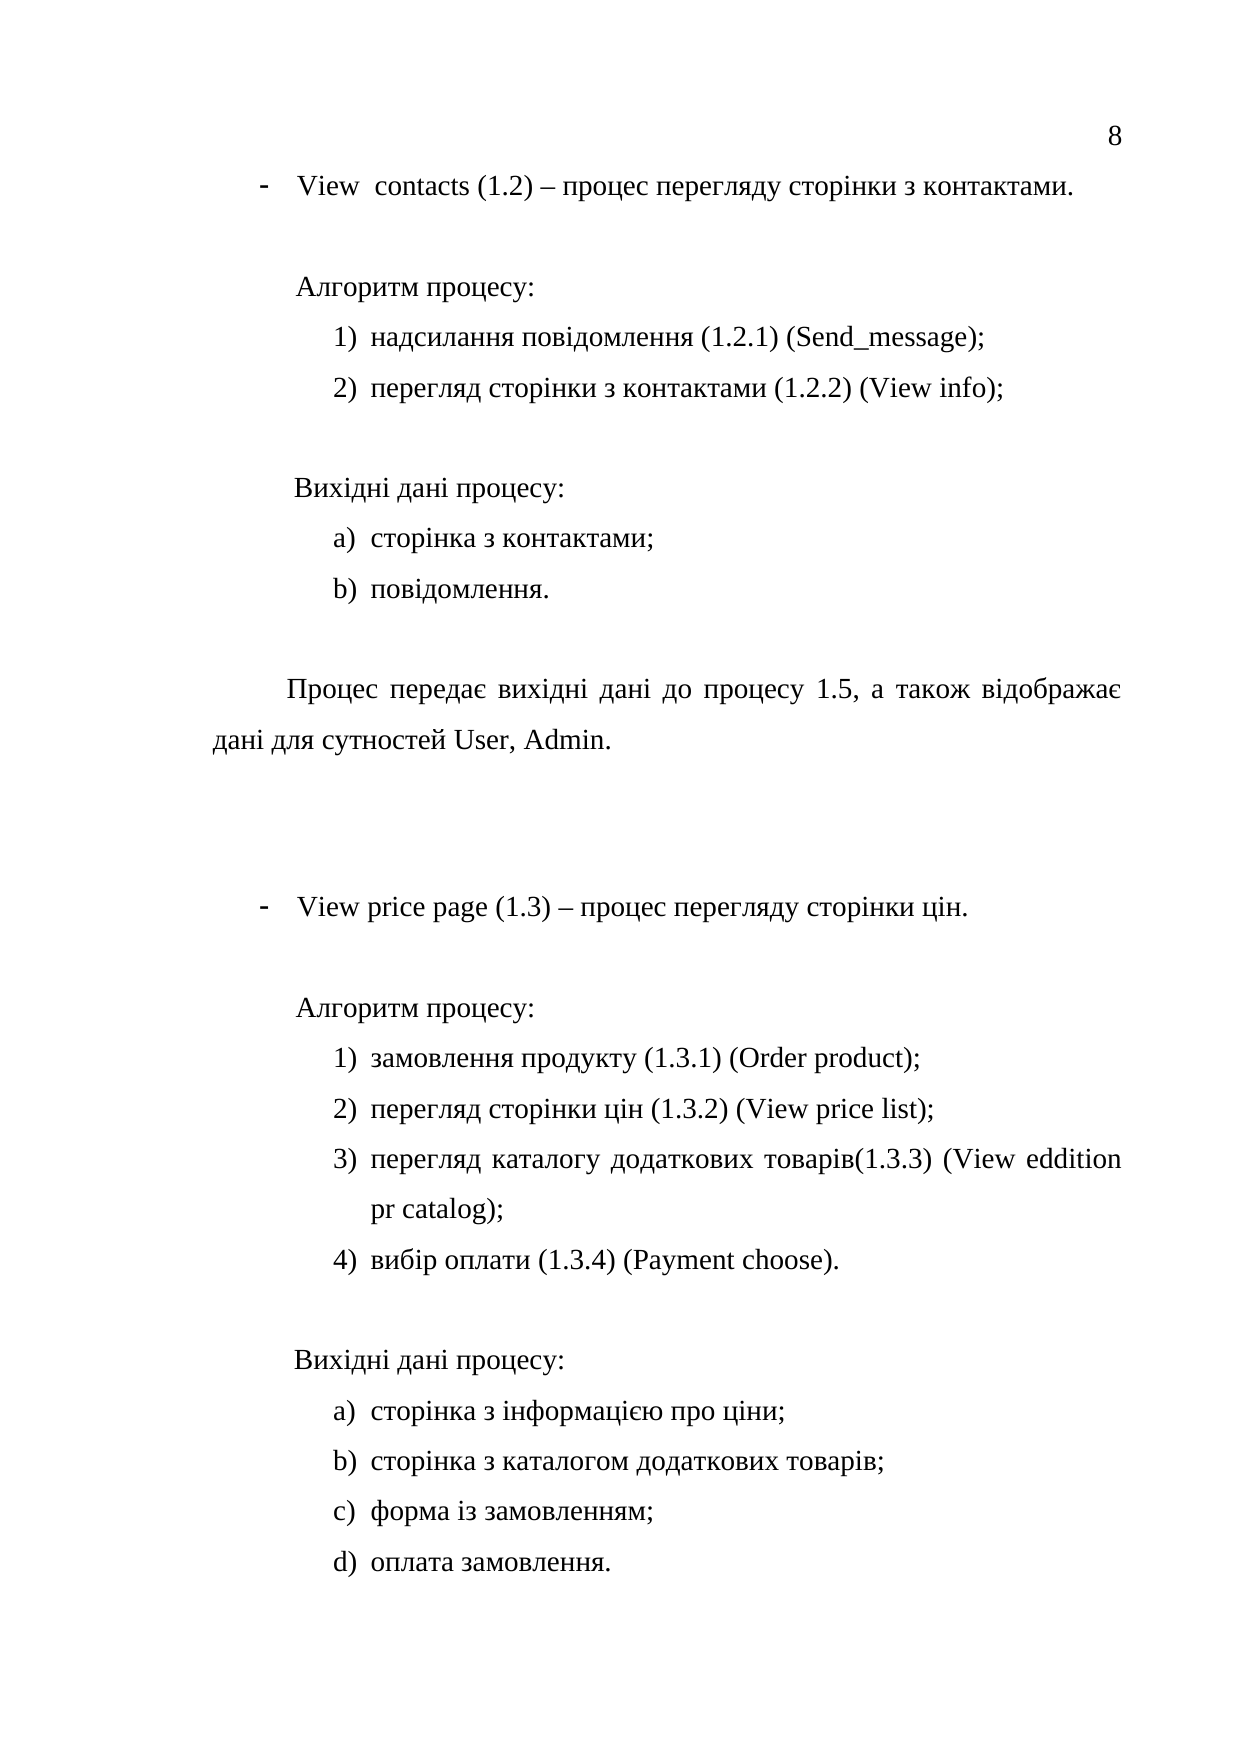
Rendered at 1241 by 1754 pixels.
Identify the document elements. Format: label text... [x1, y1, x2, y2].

list сторінка з інформацією про ціни; [333, 1393, 1122, 1426]
list View contacts (1.2) – процес перегляду сторінки з контактами. [259, 168, 1122, 202]
list перегляд каталогу додаткових товарів(1.3.3) (View eddition pr catalog); [333, 1141, 1122, 1225]
text Алгоритм процесу: [295, 269, 1122, 303]
text Алгоритм процесу: [295, 990, 1122, 1024]
list сторінка з каталогом додаткових товарів; [333, 1443, 1122, 1477]
list повідомлення. [333, 571, 1122, 604]
text Вихідні дані процесу: [213, 470, 1122, 504]
list вибір оплати (1.3.4) (Payment choose). [333, 1242, 1122, 1275]
list перегляд сторінки з контактами (1.2.2) (View info); [333, 370, 1122, 403]
text Процес передає вихідні дані до процесу 1.5, а також відображає дані для сутностей User, Admin. [213, 672, 1122, 755]
list оплата замовлення. [333, 1544, 1122, 1577]
list сторінка з контактами; [333, 521, 1122, 554]
list перегляд сторінки цін (1.3.2) (View price list); [333, 1091, 1122, 1124]
list надсилання повідомлення (1.2.1) (Send_message); [333, 319, 1122, 353]
list форма із замовленням; [333, 1493, 1122, 1527]
text Вихідні дані процесу: [213, 1342, 1122, 1376]
list замовлення продукту (1.3.1) (Order product); [333, 1041, 1122, 1074]
list View price page (1.3) – процес перегляду сторінки цін. [259, 889, 1122, 923]
